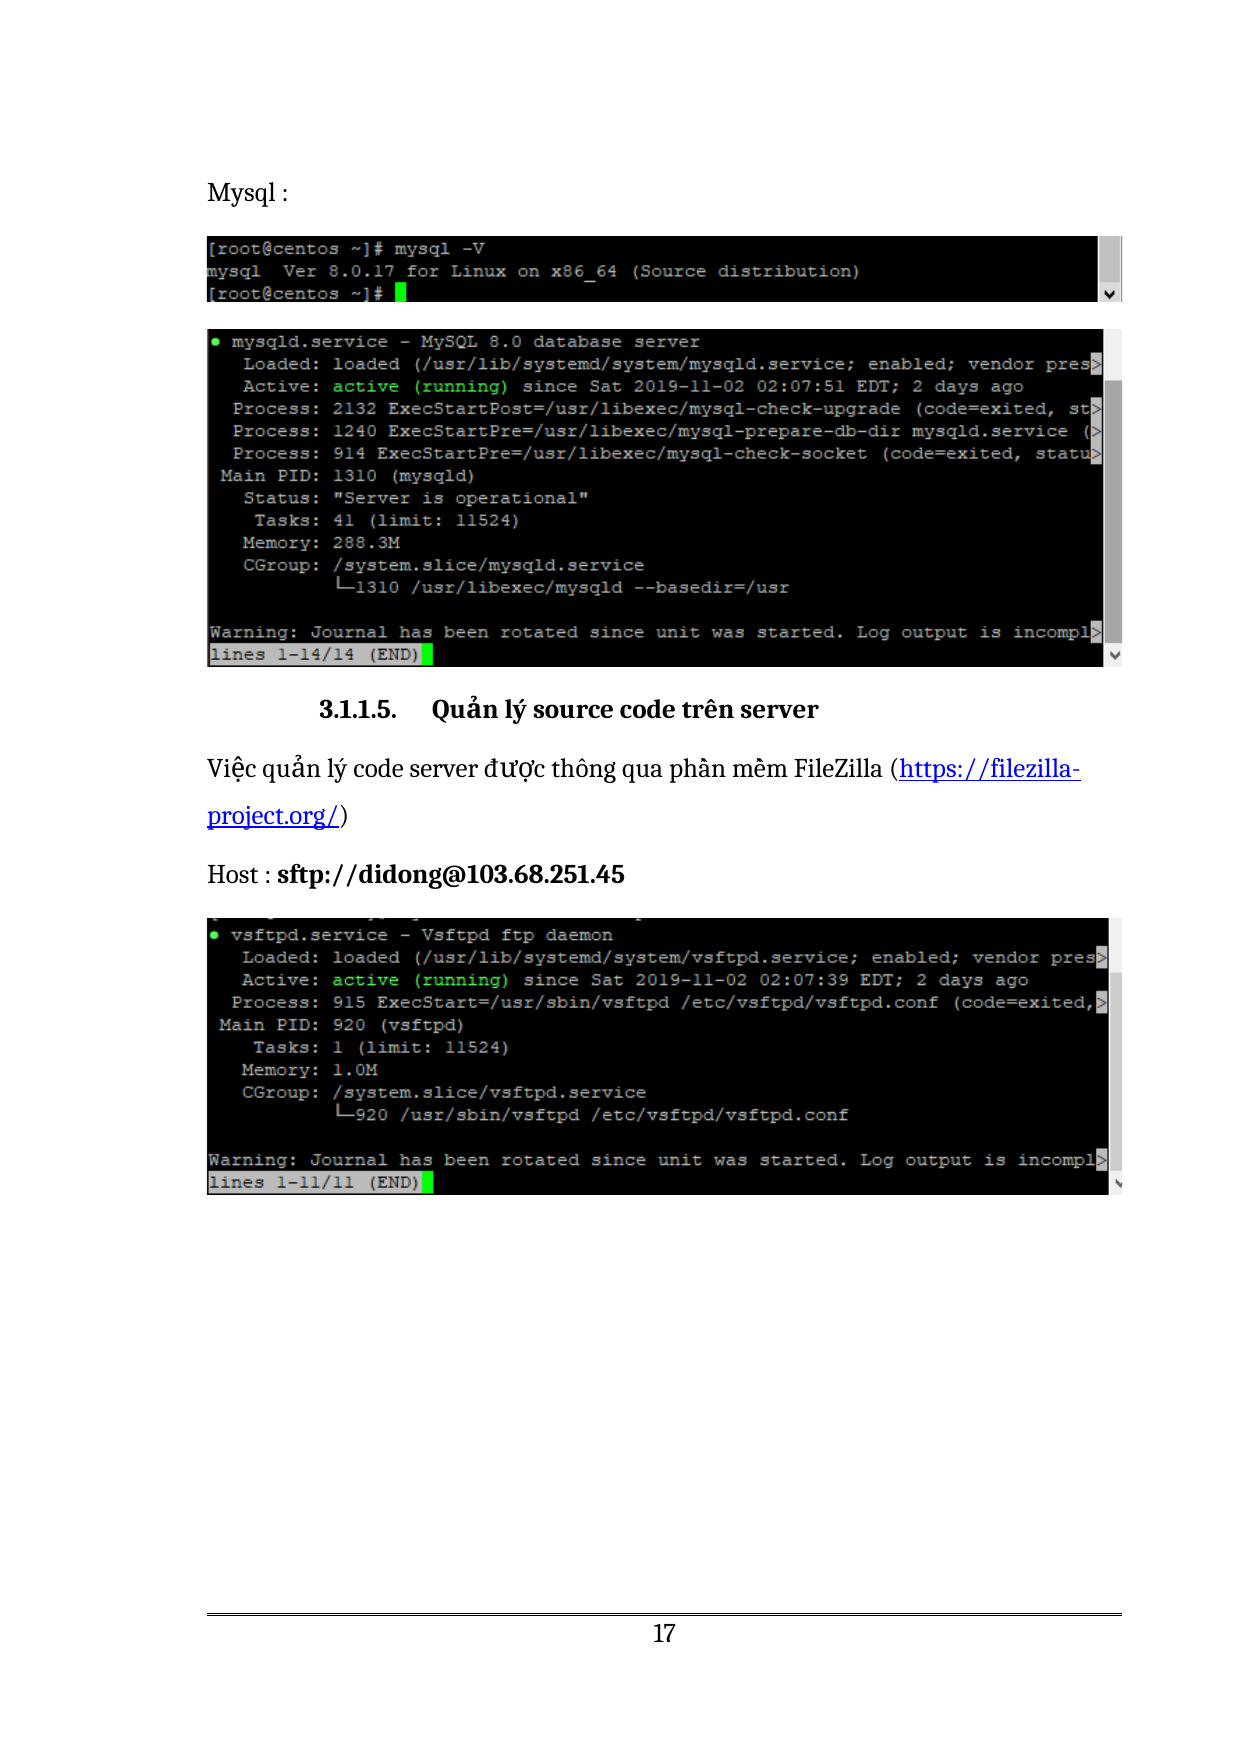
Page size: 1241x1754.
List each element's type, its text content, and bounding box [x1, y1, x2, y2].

text Host : sftp://didong@103.68.251.45 [207, 859, 1122, 890]
picture [206, 918, 1123, 1195]
subtitle Quản lý source code trên server [319, 694, 1122, 725]
picture [206, 329, 1123, 667]
text Việc quản lý code server được thông qua phần mềm FileZilla (https://filezilla-project.org/) [207, 753, 1122, 831]
text Mysql : [207, 177, 1122, 208]
picture [206, 236, 1123, 302]
